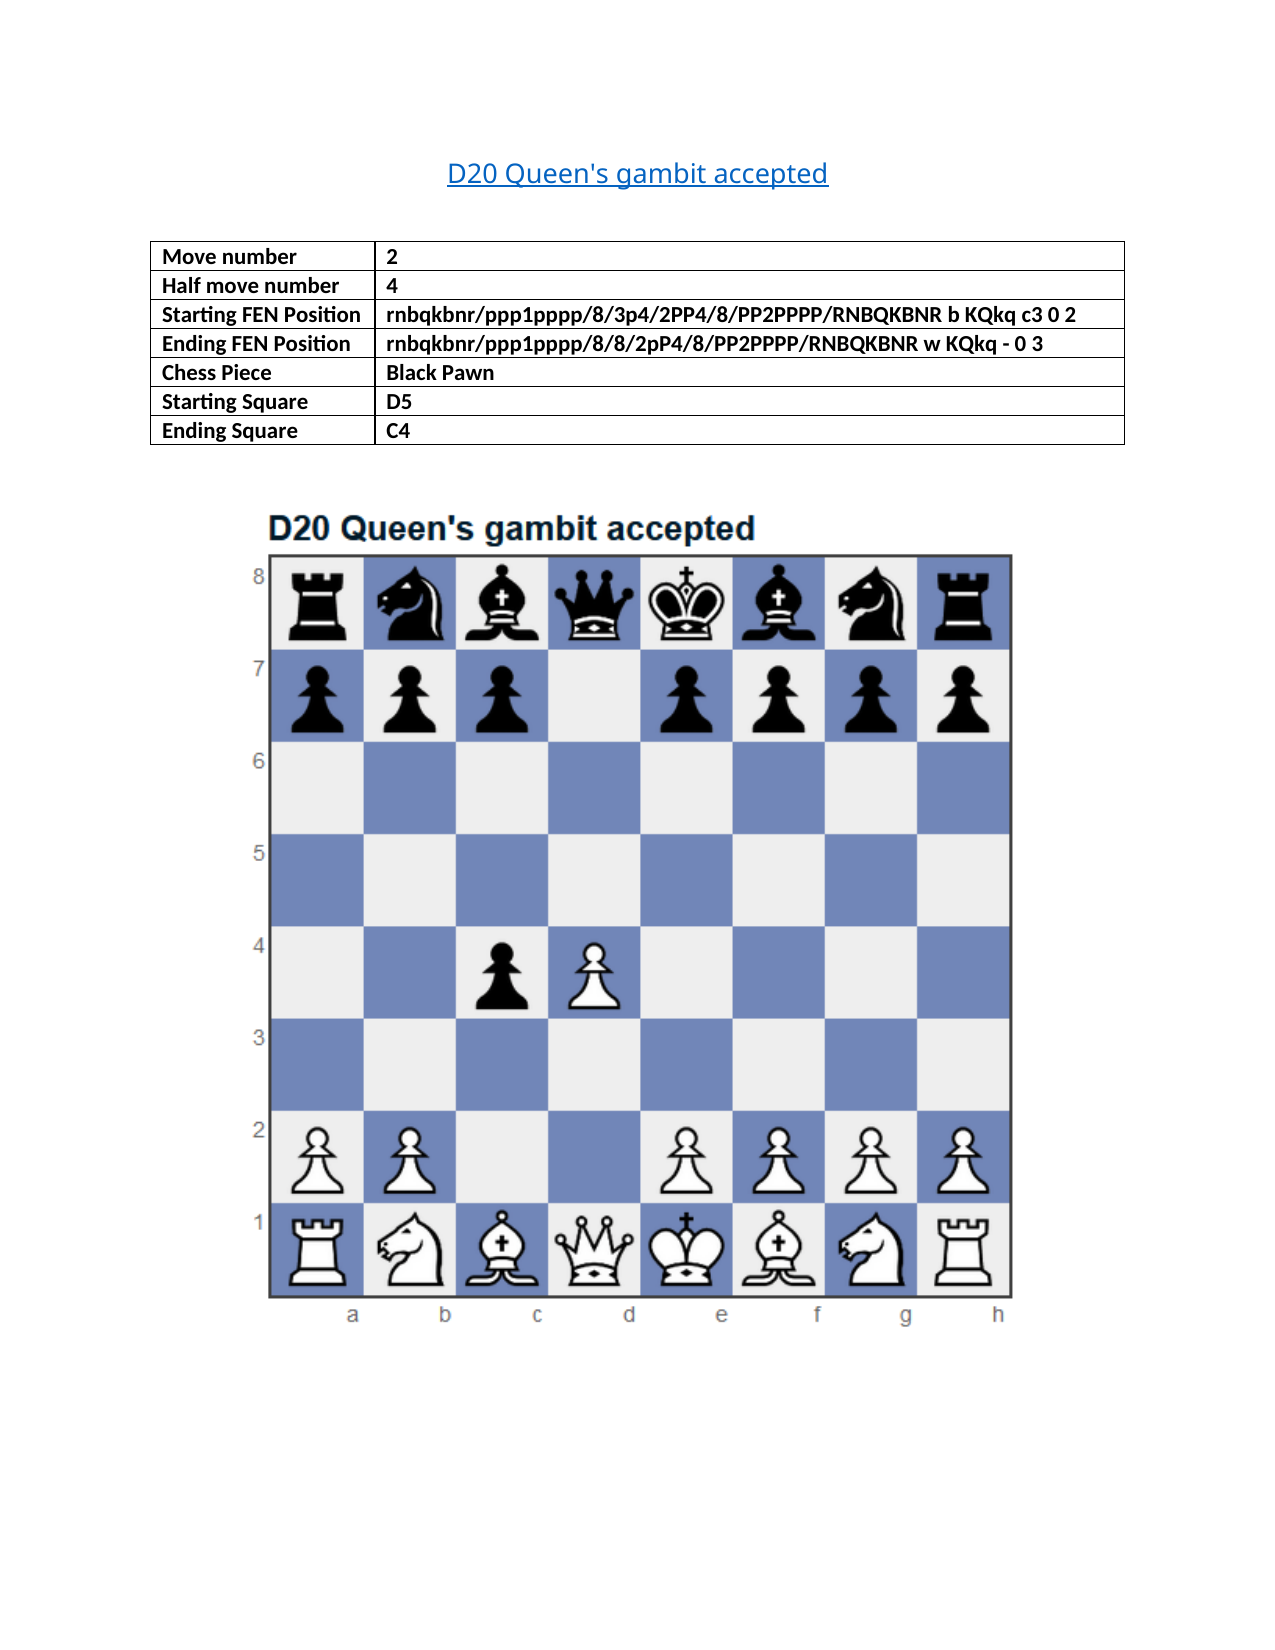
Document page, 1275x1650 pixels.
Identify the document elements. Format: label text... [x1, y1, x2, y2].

table_cell rnbqkbnr/ppp1pppp/8/3p4/2PP4/8/PP2PPPP/RNBQKBNR b KQkq c3 0 2 [376, 300, 1124, 328]
table_cell Starting Square [151, 387, 374, 415]
table_cell C4 [376, 416, 1124, 444]
table_cell D5 [376, 387, 1124, 415]
table_header 2 [376, 242, 1124, 270]
table_header Move number [151, 242, 374, 270]
table_cell Black Pawn [376, 358, 1124, 386]
table_cell 4 [376, 271, 1124, 299]
table_cell Ending FEN Position [151, 329, 374, 357]
table_cell Starting FEN Position [151, 300, 374, 328]
picture [242, 492, 1033, 1330]
table_cell rnbqkbnr/ppp1pppp/8/8/2pP4/8/PP2PPPP/RNBQKBNR w KQkq - 0 3 [376, 329, 1124, 357]
subtitle D20 Queen's gambit accepted [150, 154, 1125, 191]
table_cell Ending Square [151, 416, 374, 444]
table_cell Half move number [151, 271, 374, 299]
table_cell Chess Piece [151, 358, 374, 386]
